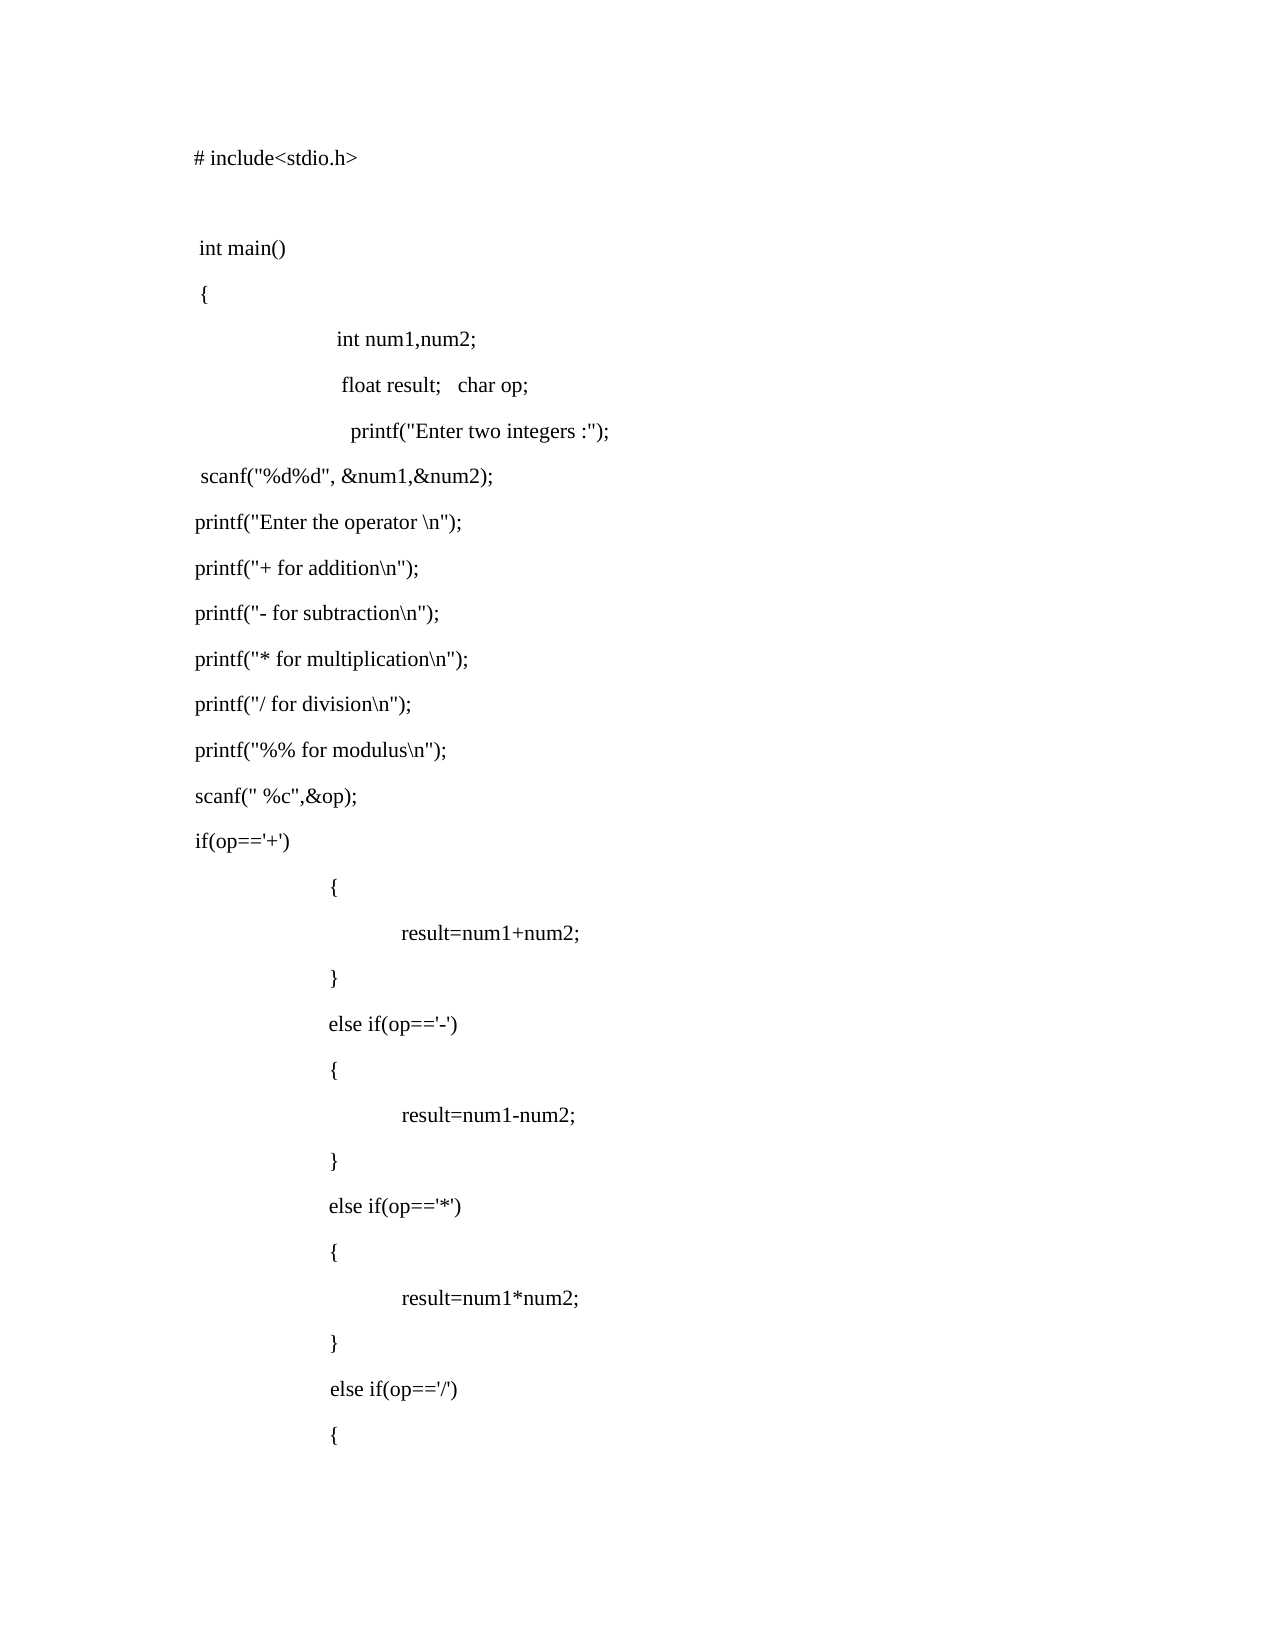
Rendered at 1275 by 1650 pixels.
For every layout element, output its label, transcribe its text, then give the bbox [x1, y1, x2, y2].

text { [193, 1239, 847, 1264]
text result=num1*num2; [193, 1285, 847, 1310]
text else if(op=='*') [193, 1193, 847, 1219]
text else if(op=='/') [193, 1376, 847, 1401]
text int main() [193, 235, 847, 260]
text result=num1-num2; [193, 1102, 847, 1127]
text else if(op=='-') [193, 1011, 847, 1036]
text { [193, 1422, 847, 1447]
text } [193, 1330, 847, 1356]
text { [193, 874, 847, 899]
text # include<stdio.h> [193, 145, 847, 171]
text result=num1+num2; [193, 920, 847, 945]
text } [193, 965, 847, 991]
text printf("Enter two integers :"); scanf("%d%d", &num1,&num2); printf("Enter the operator \n"); printf("+ for addition\n"); printf("- for subtraction\n"); printf("* for multiplication\n"); printf("/ for division\n"); printf("%% for modulus\n"); scanf(" %c",&op); if(op=='+') [193, 418, 646, 853]
text } [193, 1148, 847, 1173]
text { [193, 281, 847, 306]
text float result; char op; [195, 372, 669, 397]
text { [193, 1057, 847, 1082]
text int num1,num2; [193, 326, 847, 352]
